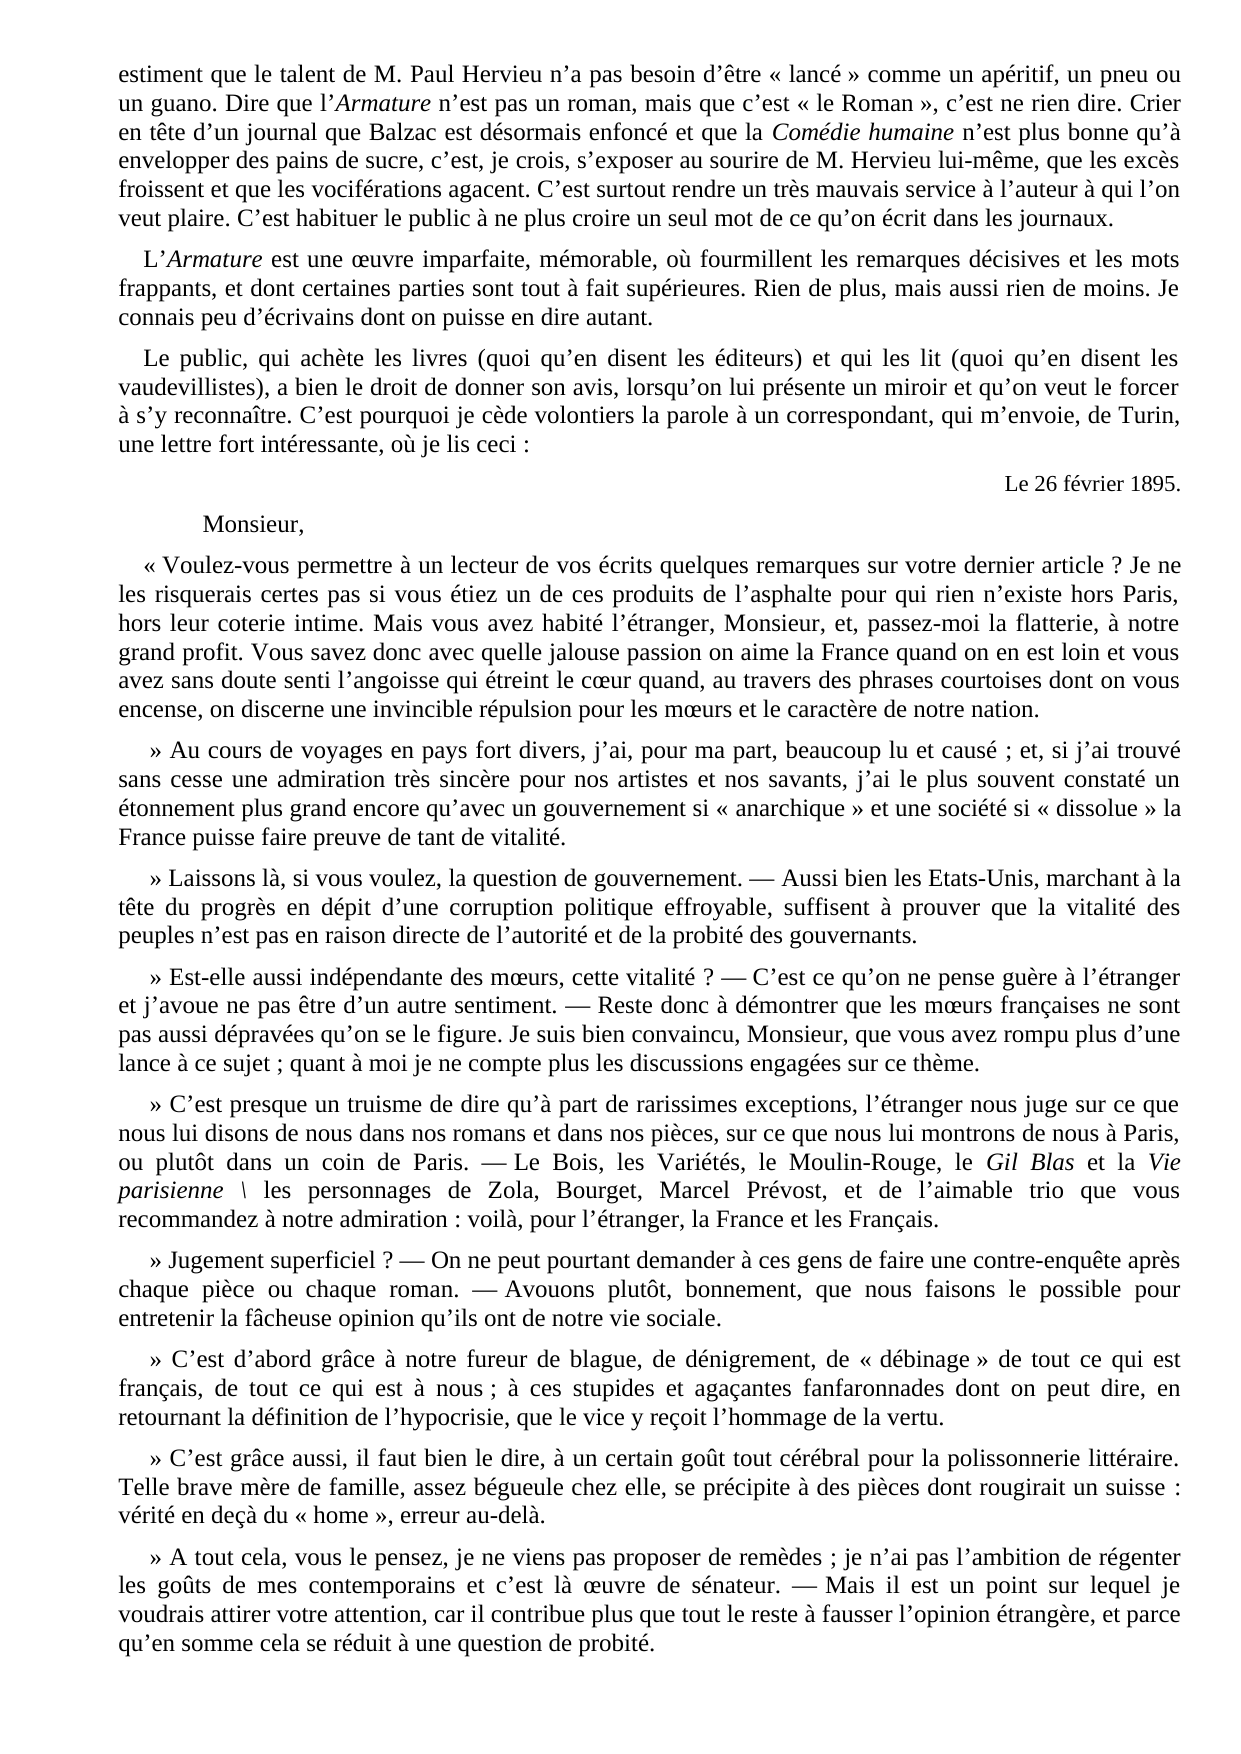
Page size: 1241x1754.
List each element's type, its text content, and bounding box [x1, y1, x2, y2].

text L’Armature est une œuvre imparfaite, mémorable, où fourmillent les remarques décisives et les mots frappants, et dont certaines parties sont tout à fait supérieures. Rien de plus, mais aussi rien de moins. Je connais peu d’écrivains dont on puisse en dire autant. [118, 244, 1181, 330]
text » C’est presque un truisme de dire qu’à part de rarissimes exceptions, l’étranger nous juge sur ce que nous lui disons de nous dans nos romans et dans nos pièces, sur ce que nous lui montrons de nous à Paris, ou plutôt dans un coin de Paris. — Le Bois, les Variétés, le Moulin-Rouge, le Gil Blas et la Vie parisienne \ les personnages de Zola, Bourget, Marcel Prévost, et de l’aimable trio que vous recommandez à notre admiration : voilà, pour l’étranger, la France et les Français. [118, 1089, 1181, 1233]
text Monsieur, [177, 509, 1181, 538]
text » Au cours de voyages en pays fort divers, j’ai, pour ma part, beaucoup lu et causé ; et, si j’ai trouvé sans cesse une admiration très sincère pour nos artistes et nos savants, j’ai le plus souvent constaté un étonnement plus grand encore qu’avec un gouvernement si « anarchique » et une société si « dissolue » la France puisse faire preuve de tant de vitalité. [118, 735, 1181, 850]
text « Voulez-vous permettre à un lecteur de vos écrits quelques remarques sur votre dernier article ? Je ne les risquerais certes pas si vous étiez un de ces produits de l’asphalte pour qui rien n’existe hors Paris, hors leur coterie intime. Mais vous avez habité l’étranger, Monsieur, et, passez-moi la flatterie, à notre grand profit. Vous savez donc avec quelle jalouse passion on aime la France quand on en est loin et vous avez sans doute senti l’angoisse qui étreint le cœur quand, au travers des phrases courtoises dont on vous encense, on discerne une invincible répulsion pour les mœurs et le caractère de notre nation. [118, 550, 1181, 723]
text Le public, qui achète les livres (quoi qu’en disent les éditeurs) et qui les lit (quoi qu’en disent les vaudevillistes), a bien le droit de donner son avis, lorsqu’on lui présente un miroir et qu’on veut le forcer à s’y reconnaître. C’est pourquoi je cède volontiers la parole à un correspondant, qui m’envoie, de Turin, une lettre fort intéressante, où je lis ceci : [118, 343, 1181, 458]
text » Jugement superficiel ? — On ne peut pourtant demander à ces gens de faire une contre-enquête après chaque pièce ou chaque roman. — Avouons plutôt, bonnement, que nous faisons le possible pour entretenir la fâcheuse opinion qu’ils ont de notre vie sociale. [118, 1245, 1181, 1332]
text » C’est d’abord grâce à notre fureur de blague, de dénigrement, de « débinage » de tout ce qui est français, de tout ce qui est à nous ; à ces stupides et agaçantes fanfaronnades dont on peut dire, en retournant la définition de l’hypocrisie, que le vice y reçoit l’hommage de la vertu. [118, 1344, 1181, 1430]
text Le 26 février 1895. [118, 470, 1181, 497]
text » Laissons là, si vous voulez, la question de gouvernement. — Aussi bien les Etats-Unis, marchant à la tête du progrès en dépit d’une corruption politique effroyable, suffisent à prouver que la vitalité des peuples n’est pas en raison directe de l’autorité et de la probité des gouvernants. [118, 863, 1181, 949]
text » C’est grâce aussi, il faut bien le dire, à un certain goût tout cérébral pour la polissonnerie littéraire. Telle brave mère de famille, assez bégueule chez elle, se précipite à des pièces dont rougirait un suisse : vérité en deçà du « home », erreur au-delà. [118, 1443, 1181, 1529]
text » A tout cela, vous le pensez, je ne viens pas proposer de remèdes ; je n’ai pas l’ambition de régenter les goûts de mes contemporains et c’est là œuvre de sénateur. — Mais il est un point sur lequel je voudrais attirer votre attention, car il contribue plus que tout le reste à fausser l’opinion étrangère, et parce qu’en somme cela se réduit à une question de probité. [118, 1542, 1181, 1657]
text » Est-elle aussi indépendante des mœurs, cette vitalité ? — C’est ce qu’on ne pense guère à l’étranger et j’avoue ne pas être d’un autre sentiment. — Reste donc à démontrer que les mœurs françaises ne sont pas aussi dépravées qu’on se le figure. Je suis bien convaincu, Monsieur, que vous avez rompu plus d’une lance à ce sujet ; quant à moi je ne compte plus les discussions engagées sur ce thème. [118, 962, 1181, 1077]
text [118, 59, 1181, 232]
